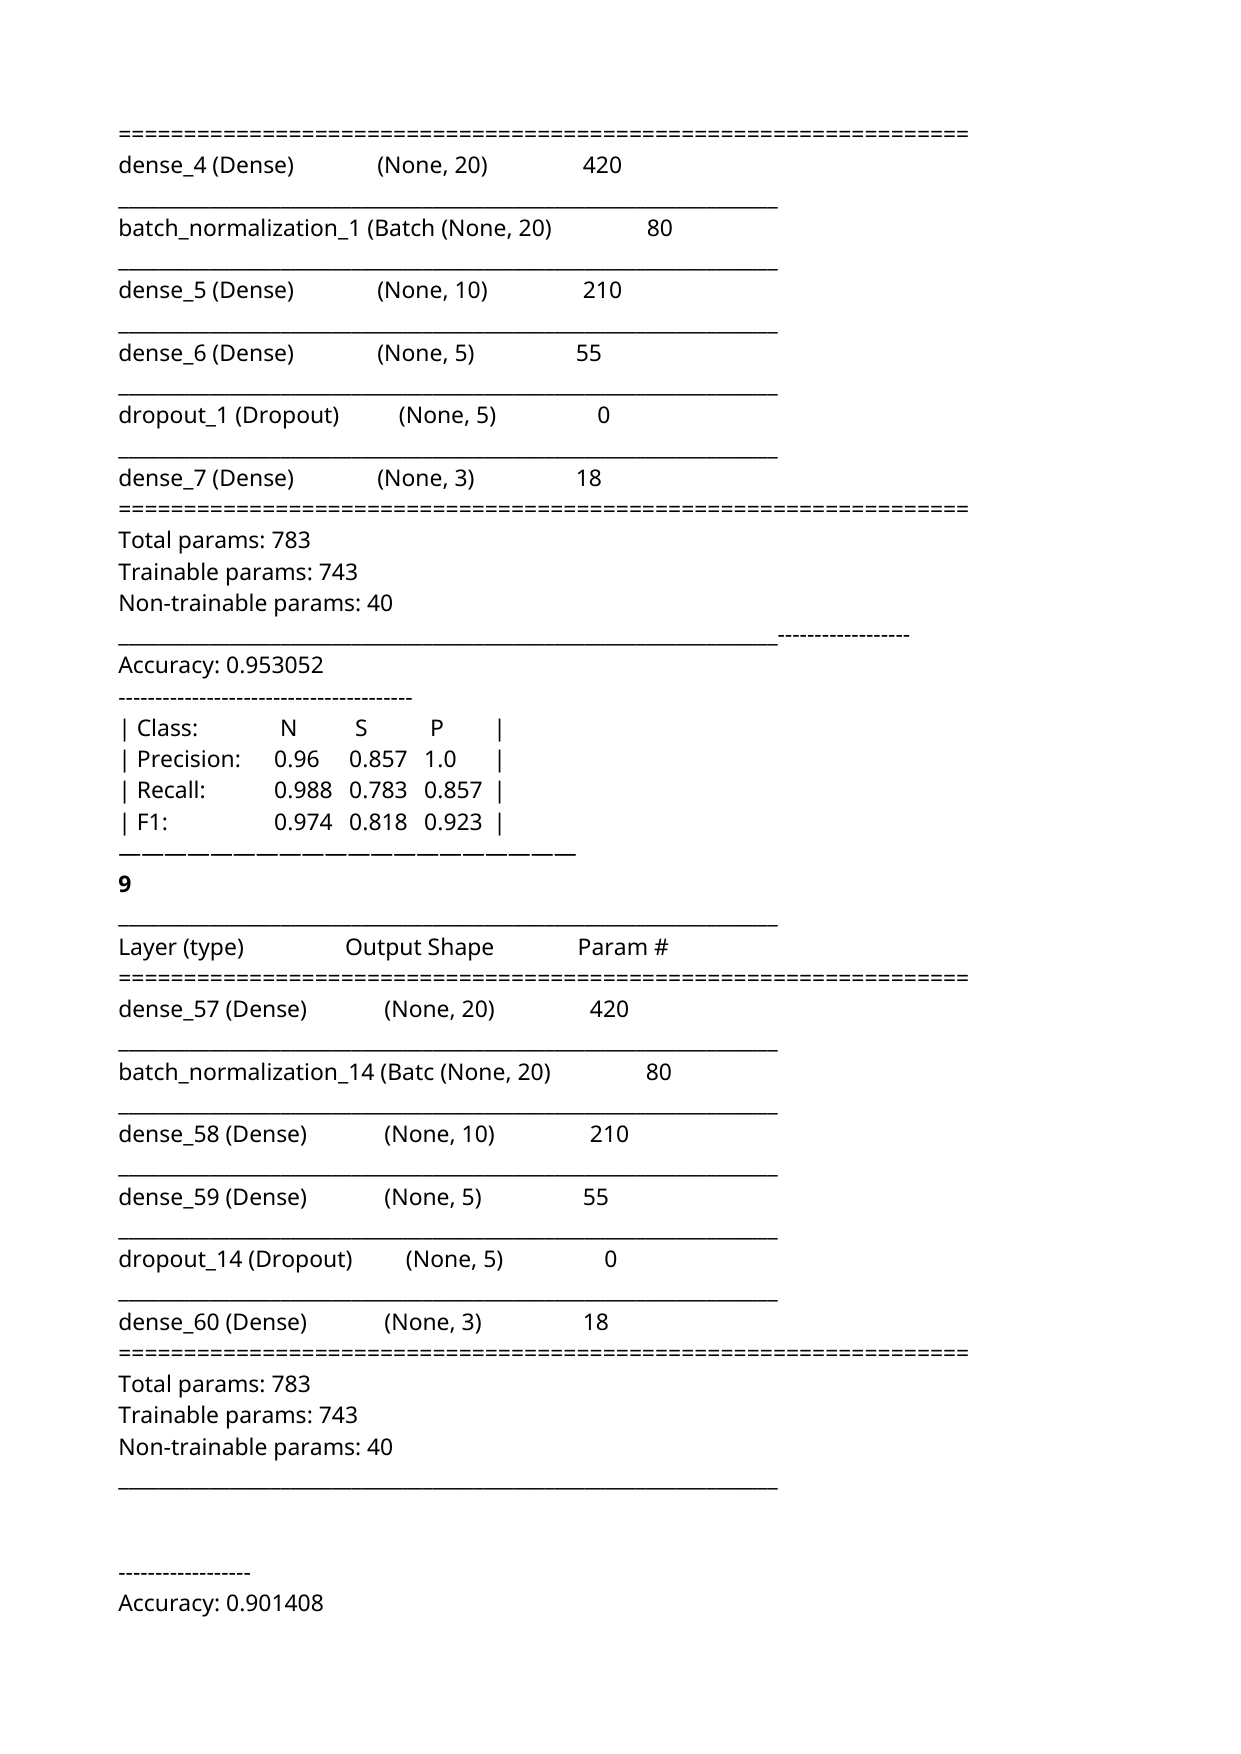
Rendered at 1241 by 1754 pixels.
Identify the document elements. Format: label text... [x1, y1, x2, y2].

text _________________________________________________________________ [118, 243, 1122, 274]
text _________________________________________________________________------------------ [118, 618, 1122, 649]
text 9 [118, 868, 1122, 899]
text ================================================================= [118, 118, 1122, 149]
text ———————————————————— [118, 837, 1122, 868]
text | Recall: 0.988 0.783 0.857 | [118, 774, 1122, 806]
text Non-trainable params: 40 [118, 1431, 1122, 1462]
text ================================================================= [118, 493, 1122, 524]
text Accuracy: 0.953052 [118, 649, 1122, 681]
text dense_60 (Dense) (None, 3) 18 [118, 1306, 1122, 1337]
text _________________________________________________________________ [118, 1024, 1122, 1056]
text | Precision: 0.96 0.857 1.0 | [118, 743, 1122, 774]
text | F1: 0.974 0.818 0.923 | [118, 806, 1122, 837]
text dense_6 (Dense) (None, 5) 55 [118, 337, 1122, 368]
text _________________________________________________________________ [118, 1212, 1122, 1243]
text Total params: 783 [118, 1368, 1122, 1399]
text dense_7 (Dense) (None, 3) 18 [118, 462, 1122, 493]
text Layer (type) Output Shape Param # [118, 931, 1122, 962]
text Trainable params: 743 [118, 556, 1122, 587]
text _________________________________________________________________ [118, 1087, 1122, 1118]
text dense_59 (Dense) (None, 5) 55 [118, 1181, 1122, 1212]
text ------------------ [118, 1556, 1122, 1587]
text _________________________________________________________________ [118, 899, 1122, 931]
text Total params: 783 [118, 524, 1122, 556]
text ================================================================= [118, 962, 1122, 993]
text _________________________________________________________________ [118, 1149, 1122, 1181]
text batch_normalization_1 (Batch (None, 20) 80 [118, 212, 1122, 243]
text dense_4 (Dense) (None, 20) 420 [118, 149, 1122, 181]
text _________________________________________________________________ [118, 431, 1122, 462]
text Trainable params: 743 [118, 1399, 1122, 1431]
text _________________________________________________________________ [118, 1462, 1122, 1493]
text dropout_1 (Dropout) (None, 5) 0 [118, 399, 1122, 431]
text Non-trainable params: 40 [118, 587, 1122, 618]
text ---------------------------------------- [118, 681, 1122, 712]
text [118, 181, 1122, 212]
text dropout_14 (Dropout) (None, 5) 0 [118, 1243, 1122, 1274]
text dense_5 (Dense) (None, 10) 210 [118, 274, 1122, 306]
text batch_normalization_14 (Batc (None, 20) 80 [118, 1056, 1122, 1087]
text | Class: N S P | [118, 712, 1122, 743]
text dense_58 (Dense) (None, 10) 210 [118, 1118, 1122, 1149]
text dense_57 (Dense) (None, 20) 420 [118, 993, 1122, 1024]
text _________________________________________________________________ [118, 1274, 1122, 1306]
text _________________________________________________________________ [118, 368, 1122, 399]
text Accuracy: 0.901408 [118, 1587, 1122, 1618]
text ================================================================= [118, 1337, 1122, 1368]
text _________________________________________________________________ [118, 306, 1122, 337]
